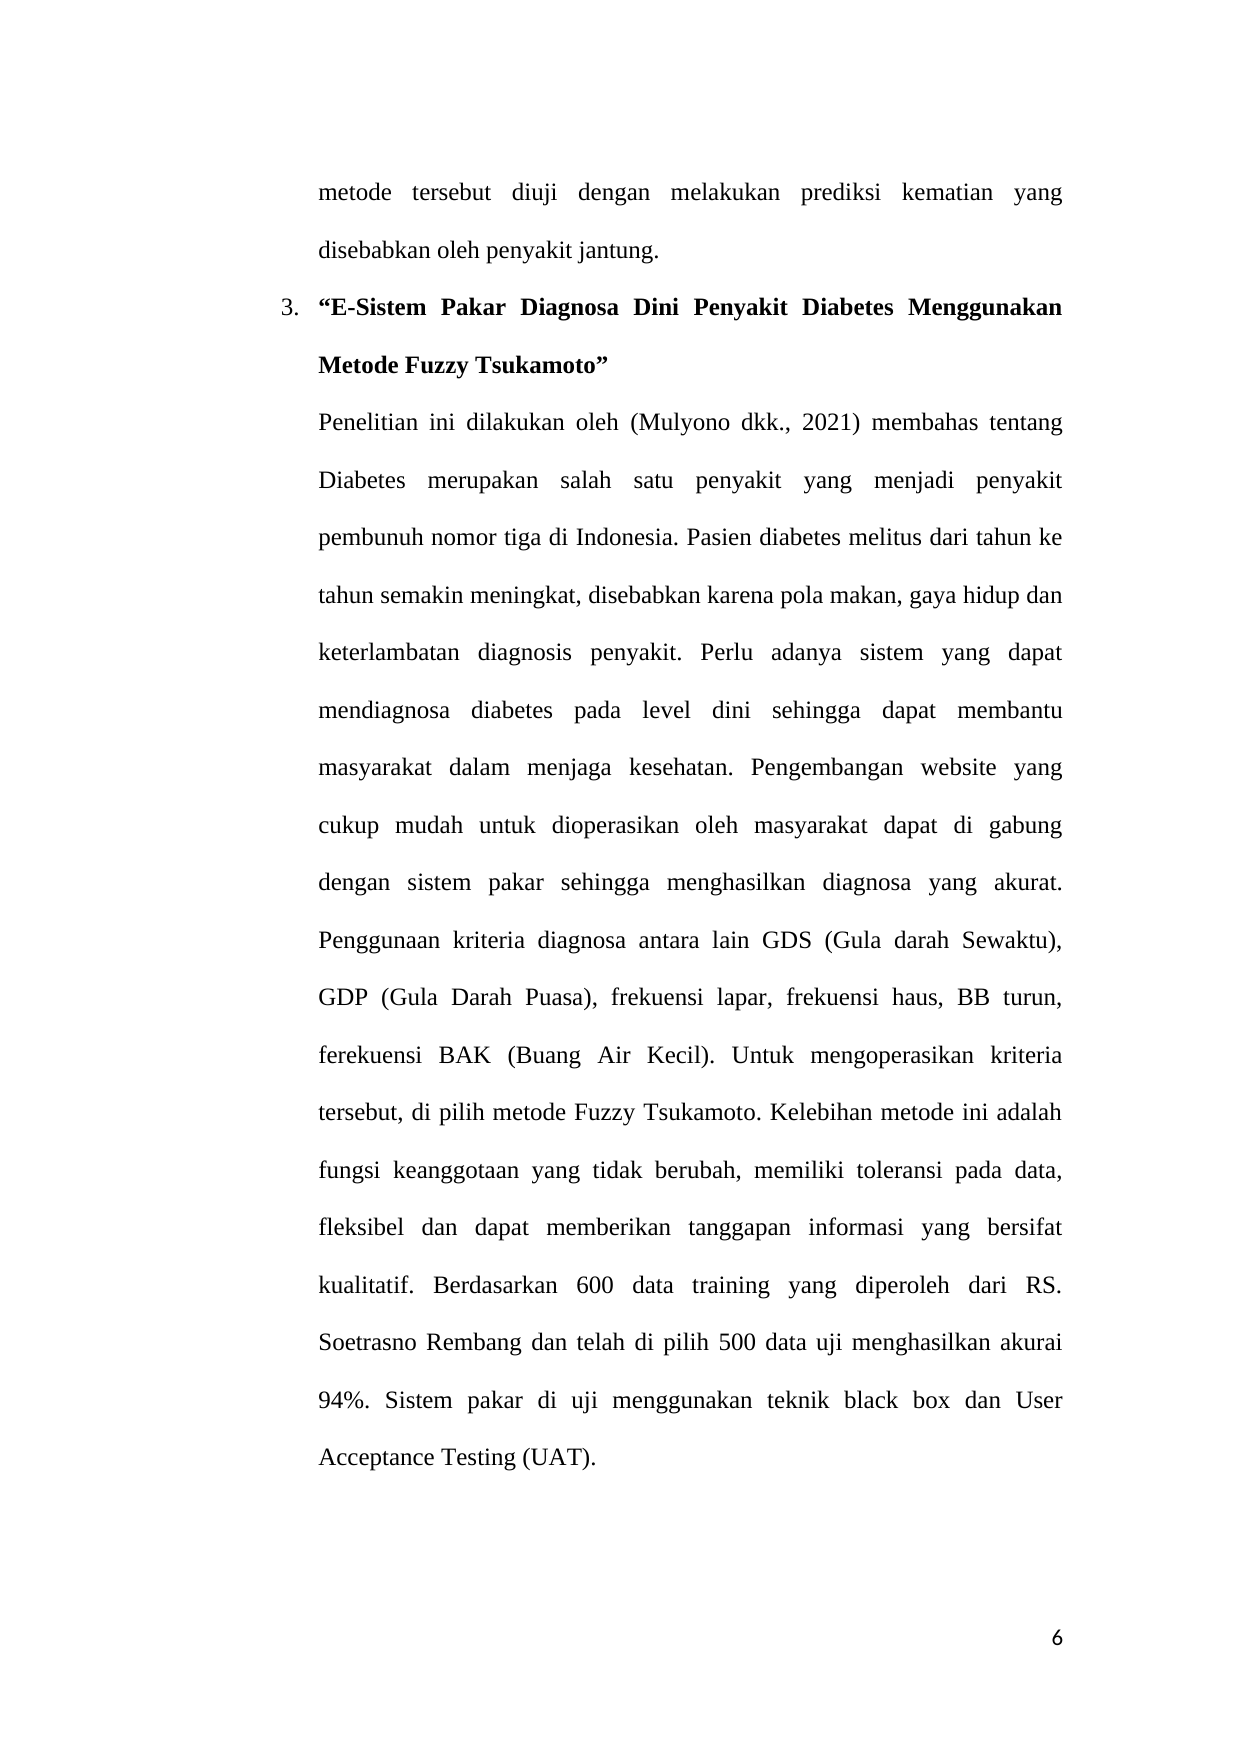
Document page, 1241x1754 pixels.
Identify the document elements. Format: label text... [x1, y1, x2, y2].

list Penelitian ini dilakukan oleh (Mulyono dkk., 2021) membahas tentang Diabetes merupakan salah satu penyakit yang menjadi penyakit pembunuh nomor tiga di Indonesia. Pasien diabetes melitus dari tahun ke tahun semakin meningkat, disebabkan karena pola makan, gaya hidup dan keterlambatan diagnosis penyakit. Perlu adanya sistem yang dapat mendiagnosa diabetes pada level dini sehingga dapat membantu masyarakat dalam menjaga kesehatan. Pengembangan website yang cukup mudah untuk dioperasikan oleh masyarakat dapat di gabung dengan sistem pakar sehingga menghasilkan diagnosa yang akurat. Penggunaan kriteria diagnosa antara lain GDS (Gula darah Sewaktu), GDP (Gula Darah Puasa), frekuensi lapar, frekuensi haus, BB turun, ferekuensi BAK (Buang Air Kecil). Untuk mengoperasikan kriteria tersebut, di pilih metode Fuzzy Tsukamoto. Kelebihan metode ini adalah fungsi keanggotaan yang tidak berubah, memiliki toleransi pada data, fleksibel dan dapat memberikan tanggapan informasi yang bersifat kualitatif. Berdasarkan 600 data training yang diperoleh dari RS. Soetrasno Rembang dan telah di pilih 500 data uji menghasilkan akurai 94%. Sistem pakar di uji menggunakan teknik black box dan User Acceptance Testing (UAT). [318, 407, 1063, 1471]
list “E-Sistem Pakar Diagnosa Dini Penyakit Diabetes Menggunakan Metode Fuzzy Tsukamoto” [281, 292, 1063, 378]
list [318, 177, 1063, 263]
